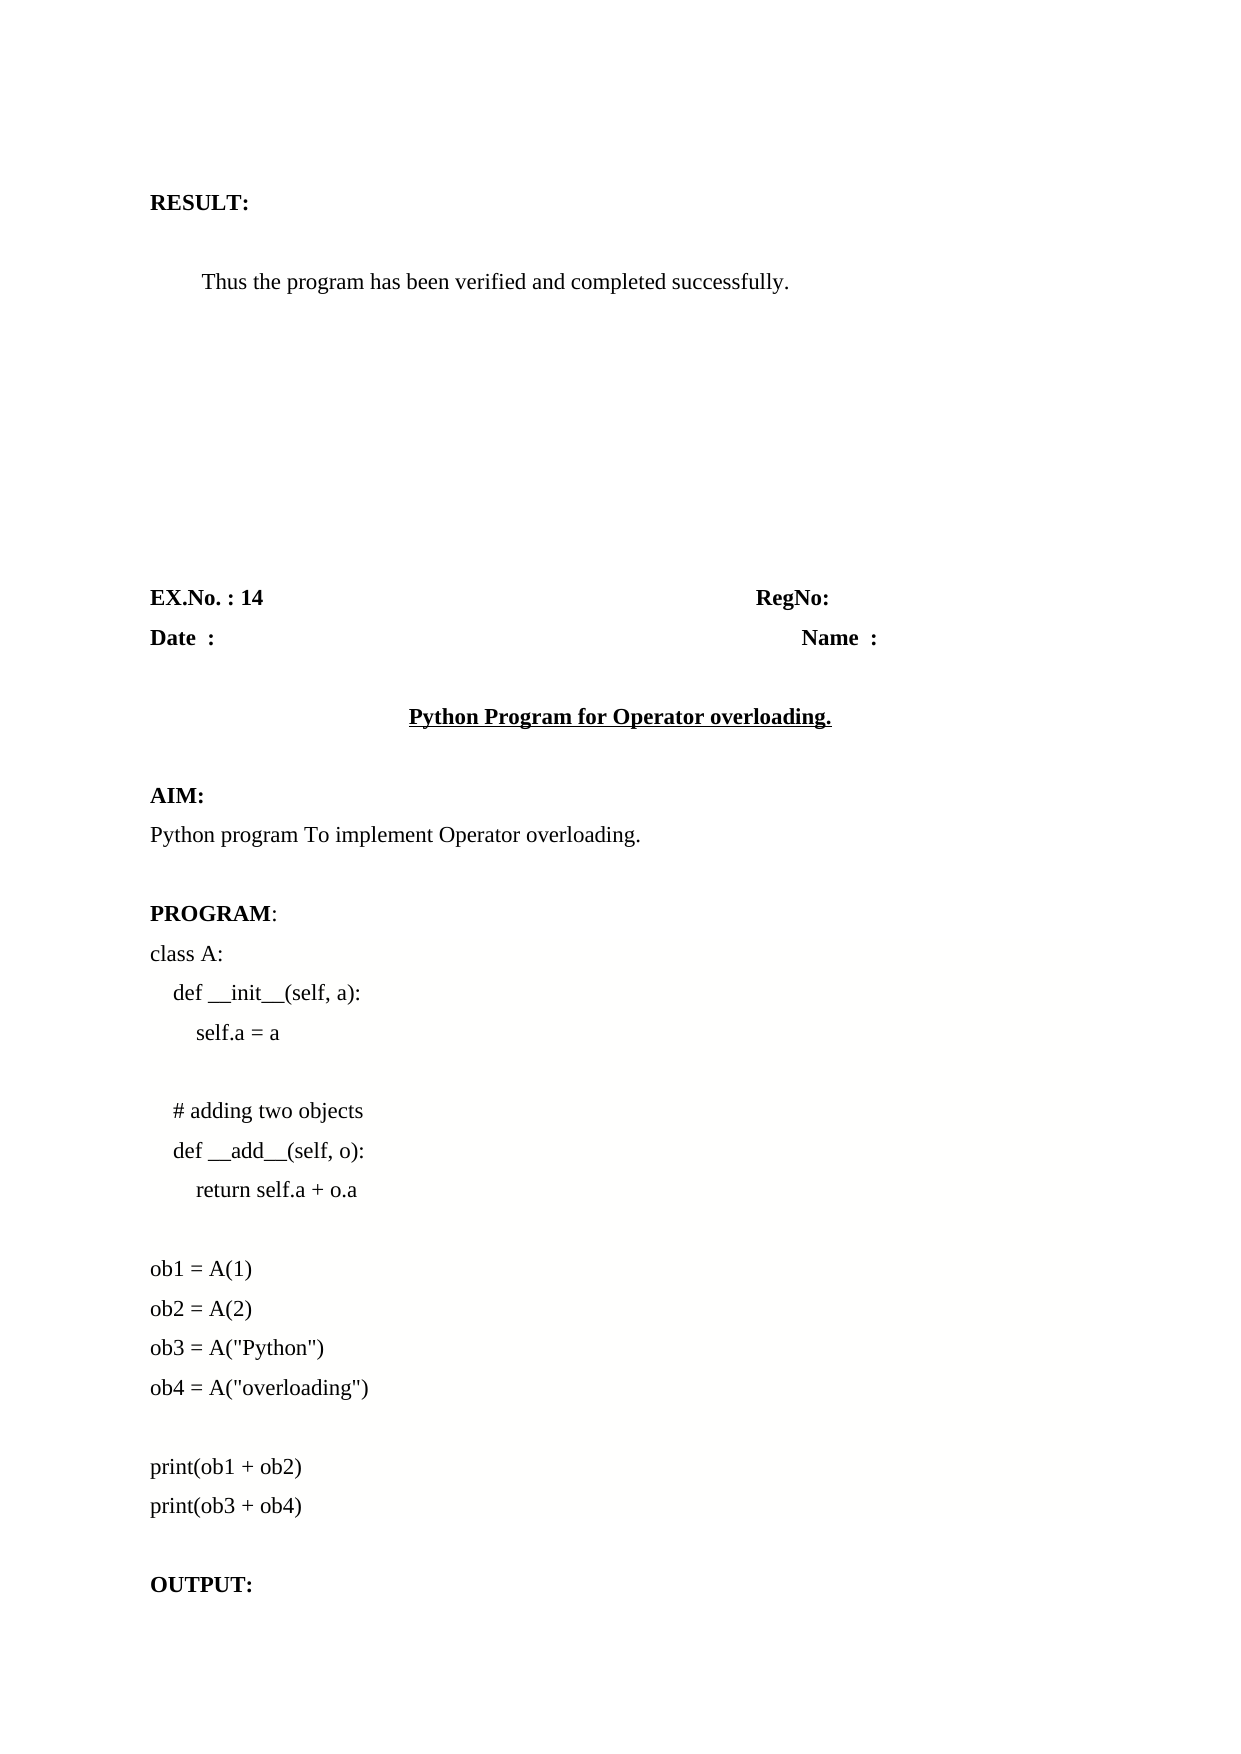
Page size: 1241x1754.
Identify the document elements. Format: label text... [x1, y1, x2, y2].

text Python program To implement Operator overloading. [150, 821, 1090, 847]
text PROGRAM: [150, 900, 1090, 926]
text self.a = a [150, 1018, 1090, 1045]
text def __init__(self, a): [150, 979, 1090, 1005]
text Thus the program has been verified and completed successfully. [150, 268, 1090, 295]
text ob1 = A(1) [150, 1255, 1090, 1282]
text ob4 = A("overloading") [150, 1374, 1090, 1400]
text def __add__(self, o): [150, 1137, 1090, 1163]
text print(ob3 + ob4) [150, 1492, 1090, 1519]
text EX.No. : 14 RegNo: [150, 584, 1090, 611]
text ob3 = A("Python") [150, 1334, 1090, 1361]
text Python Program for Operator overloading. [150, 703, 1090, 729]
text class A: [150, 939, 1090, 966]
text OUTPUT: [150, 1571, 1090, 1598]
text RESULT: [150, 189, 1090, 216]
text # adding two objects [150, 1097, 1090, 1124]
text Date : Name : [150, 624, 1090, 650]
text AIM: [150, 782, 1090, 808]
text return self.a + o.a [150, 1176, 1090, 1203]
text print(ob1 + ob2) [150, 1453, 1090, 1479]
text ob2 = A(2) [150, 1295, 1090, 1321]
